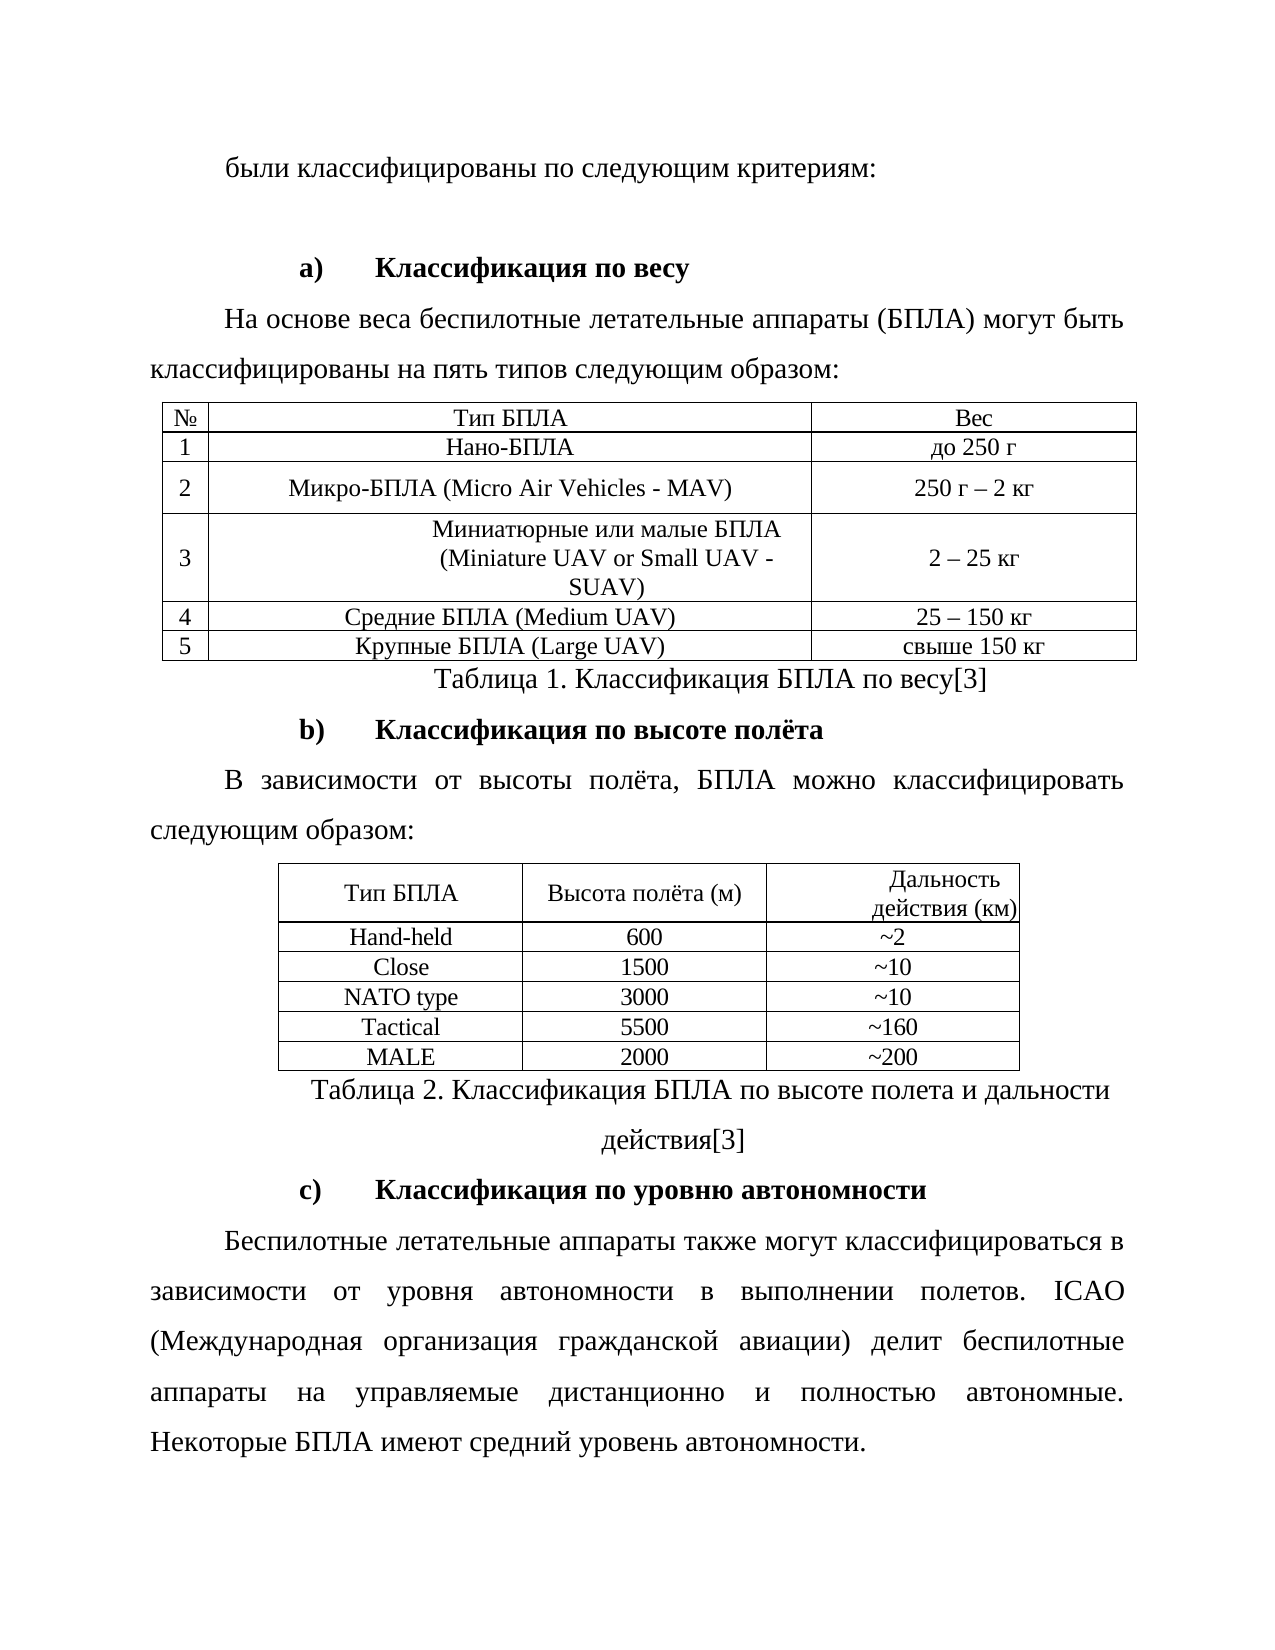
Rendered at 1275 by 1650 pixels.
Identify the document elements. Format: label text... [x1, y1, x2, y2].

table_cell Hand-held [279, 923, 522, 951]
table_cell 600 [523, 923, 766, 951]
table_cell 5 [163, 631, 208, 660]
table_header Тип БПЛА [279, 864, 522, 921]
table_cell 3 [163, 514, 208, 601]
table_cell 1500 [523, 952, 766, 981]
text Беспилотные летательные аппараты также могут классифицироваться в зависимости от уровня автономности в выполнении полетов. ICAO (Международная организация гражданской авиации) делит беспилотные аппараты на управляемые дистанционно и полностью автономные. Некоторые БПЛА имеют средний уровень автономности. [150, 1223, 1125, 1457]
table_cell 25 – 150 кг [812, 602, 1136, 630]
table_header Дальность действия (км) [767, 864, 1019, 921]
table_header Тип БПЛА [209, 403, 811, 431]
table_cell MALE [279, 1042, 522, 1070]
table_cell Close [279, 952, 522, 981]
table_cell ~2 [767, 923, 1019, 951]
table_header № [163, 403, 208, 431]
table_cell ~10 [767, 982, 1019, 1011]
table_header Вес [812, 403, 1136, 431]
table_cell Микро-БПЛА (Micro Air Vehicles - MAV) [209, 462, 811, 513]
table_cell NATO type [279, 982, 522, 1011]
table_cell Миниатюрные или малые БПЛА (Miniature UAV or Small UAV - SUAV) [209, 514, 811, 601]
table_cell 2000 [523, 1042, 766, 1070]
table_cell 2 – 25 кг [812, 514, 1136, 601]
table_cell Tactical [279, 1012, 522, 1041]
table_cell 2 [163, 462, 208, 513]
table_cell ~160 [767, 1012, 1019, 1041]
text Таблица 1. Классификация БПЛА по весу[3] [222, 662, 1125, 695]
table_cell 1 [163, 433, 208, 461]
table_cell 4 [163, 602, 208, 630]
table_cell Нано-БПЛА [209, 433, 811, 461]
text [150, 150, 1125, 183]
table_cell Средние БПЛА (Medium UAV) [209, 602, 811, 630]
text В зависимости от высоты полёта, БПЛА можно классифицировать следующим образом: [150, 762, 1125, 846]
table_cell до 250 г [812, 433, 1136, 461]
table_cell свыше 150 кг [812, 631, 1136, 660]
table_cell 3000 [523, 982, 766, 1011]
table_cell 5500 [523, 1012, 766, 1041]
table_cell Крупные БПЛА (Large UAV) [209, 631, 811, 660]
table_header Высота полёта (м) [523, 864, 766, 921]
table_cell 250 г – 2 кг [812, 462, 1136, 513]
text На основе веса беспилотные летательные аппараты (БПЛА) могут быть классифицированы на пять типов следующим образом: [150, 301, 1125, 385]
list Классификация по уровню автономности [225, 1172, 1125, 1206]
list Классификация по высоте полёта [225, 712, 1125, 745]
table_cell ~200 [767, 1042, 1019, 1070]
text Таблица 2. Классификация БПЛА по высоте полета и дальности действия[3] [222, 1072, 1125, 1156]
list Классификация по весу [225, 251, 1125, 284]
table_cell ~10 [767, 952, 1019, 981]
